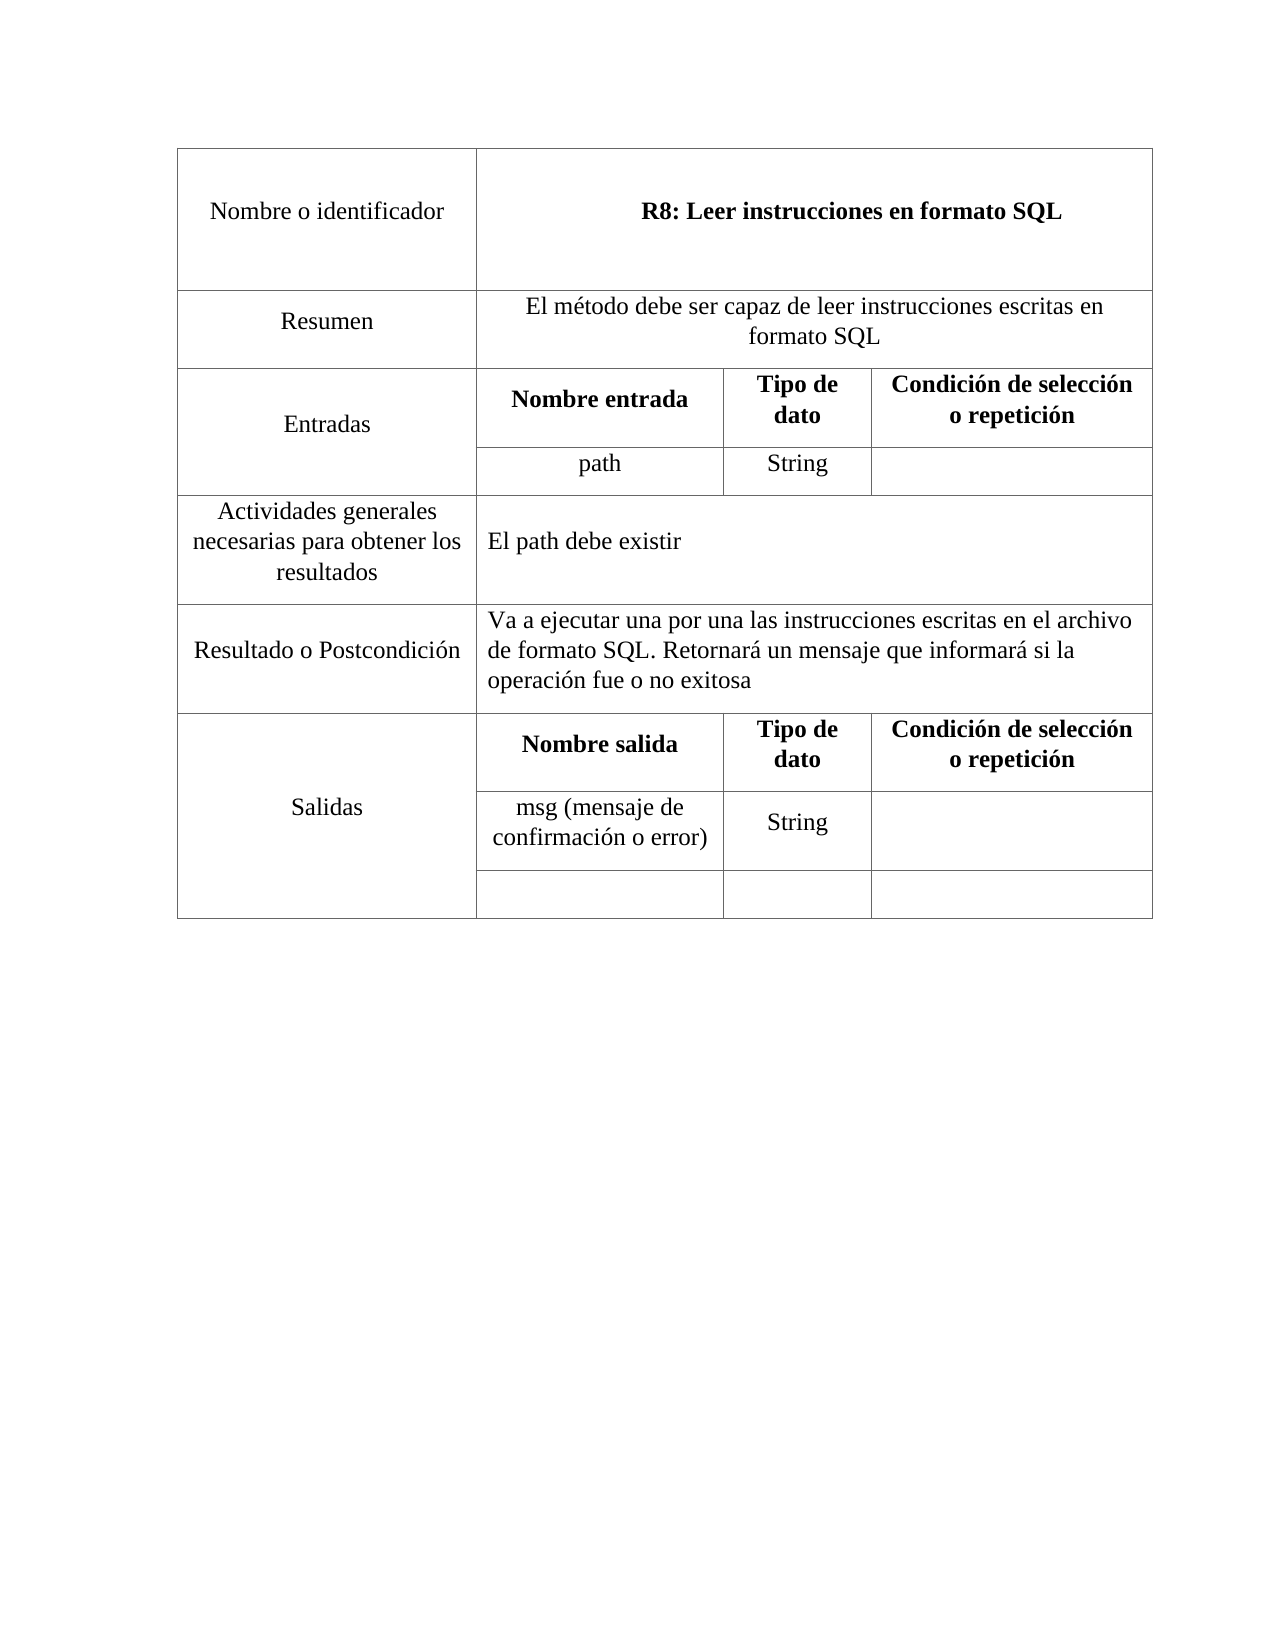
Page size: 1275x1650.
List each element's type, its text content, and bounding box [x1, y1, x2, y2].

table_cell String [724, 448, 871, 495]
table_cell String [724, 792, 871, 869]
table_cell Nombre entrada [477, 369, 723, 447]
table_cell Salidas [178, 714, 476, 918]
table_cell Condición de selección o repetición [872, 369, 1152, 447]
table_cell path [477, 448, 723, 495]
table_header Nombre o identificador [178, 149, 476, 290]
table_cell Condición de selección o repetición [872, 714, 1152, 791]
table_cell El path debe existir [477, 496, 1152, 604]
table_cell [477, 871, 723, 918]
table_cell [724, 871, 871, 918]
table_header R8: Leer instrucciones en formato SQL [477, 149, 1152, 290]
table_cell [872, 792, 1152, 869]
table_cell Entradas [178, 369, 476, 495]
table_cell El método debe ser capaz de leer instrucciones escritas en formato SQL [477, 291, 1152, 368]
table_cell Tipo de dato [724, 369, 871, 447]
table_cell [872, 448, 1152, 495]
table_cell msg (mensaje de confirmación o error) [477, 792, 723, 869]
table_cell Resumen [178, 291, 476, 368]
table_cell [872, 871, 1152, 918]
table_cell Va a ejecutar una por una las instrucciones escritas en el archivo de formato SQL. Retornará un mensaje que informará si la operación fue o no exitosa [477, 605, 1152, 713]
table_cell Actividades generales necesarias para obtener los resultados [178, 496, 476, 604]
table_cell Tipo de dato [724, 714, 871, 791]
table_cell Resultado o Postcondición [178, 605, 476, 713]
table_cell Nombre salida [477, 714, 723, 791]
